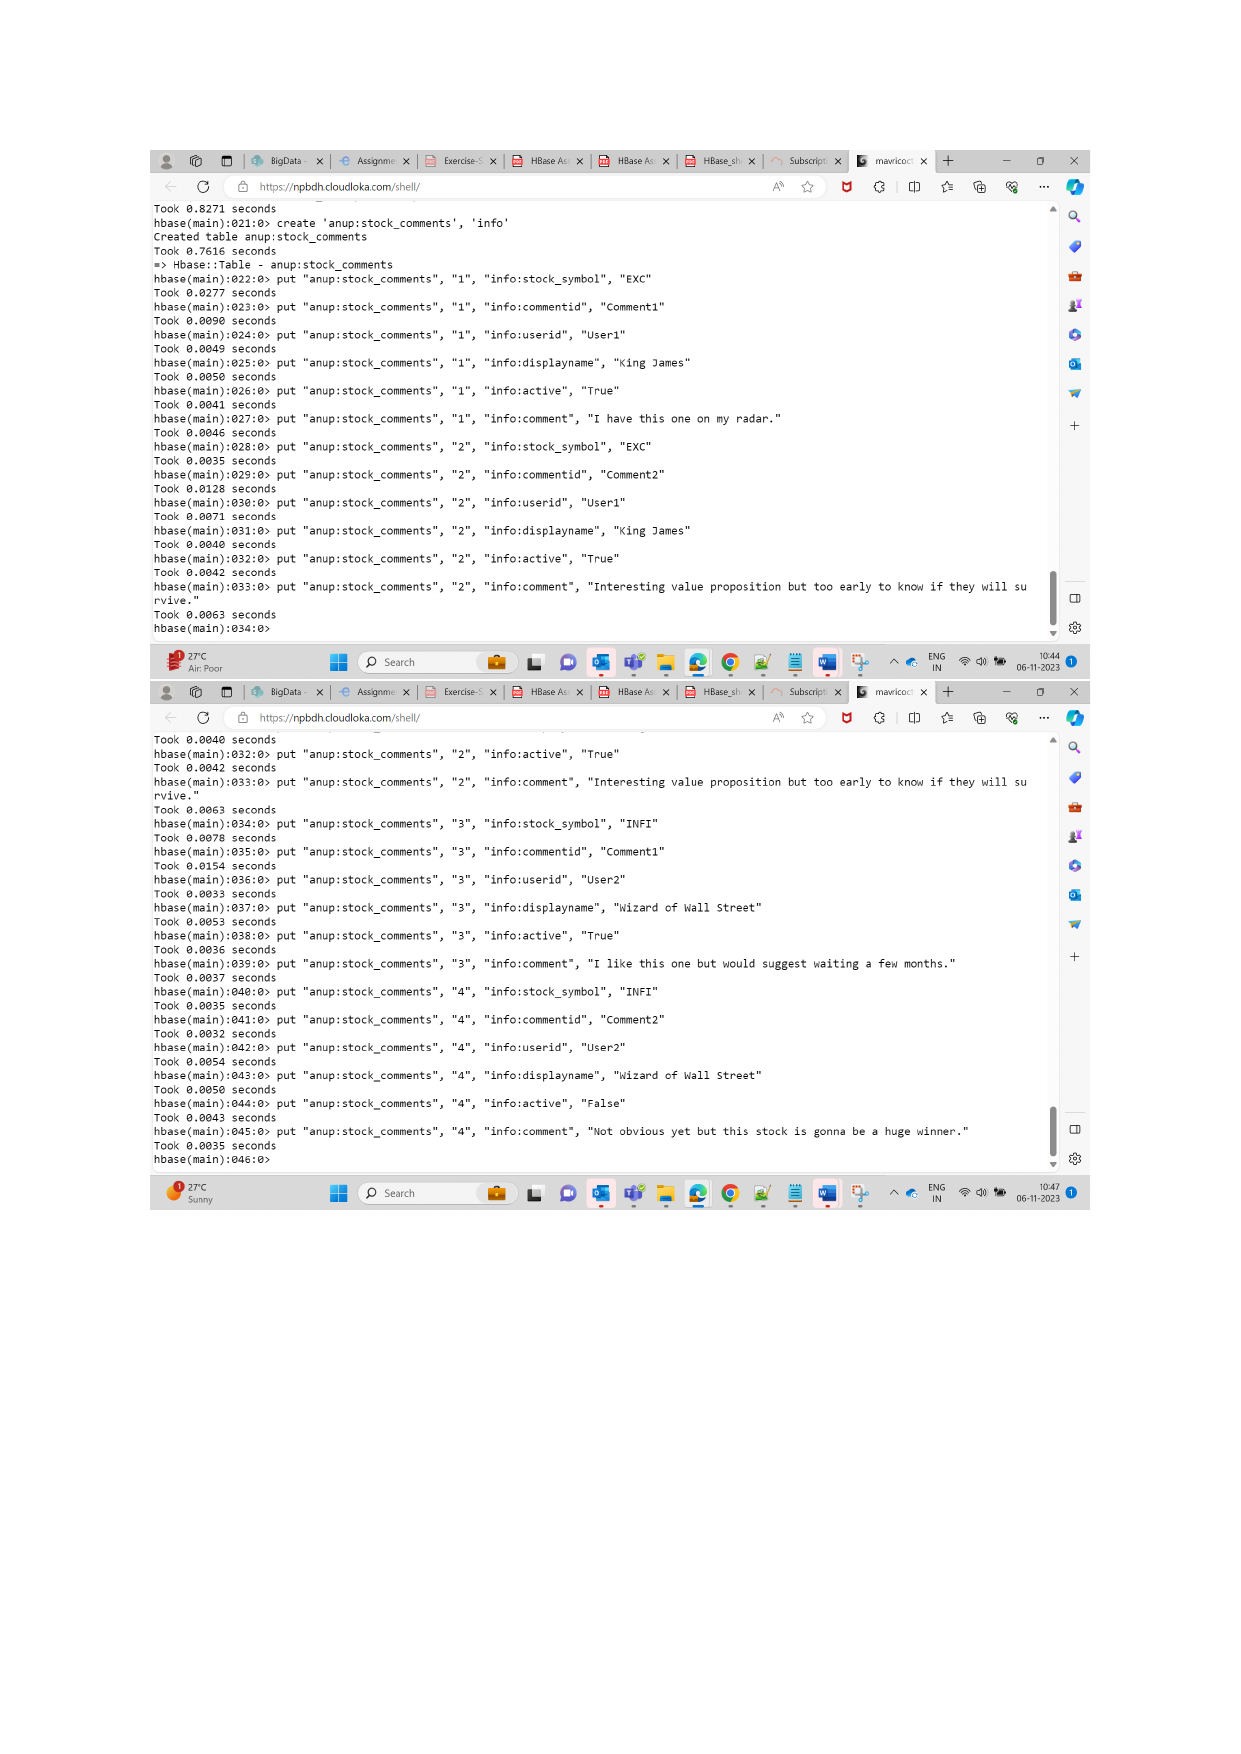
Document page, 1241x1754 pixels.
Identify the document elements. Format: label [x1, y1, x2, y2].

picture [150, 150, 1091, 679]
picture [150, 681, 1091, 1210]
